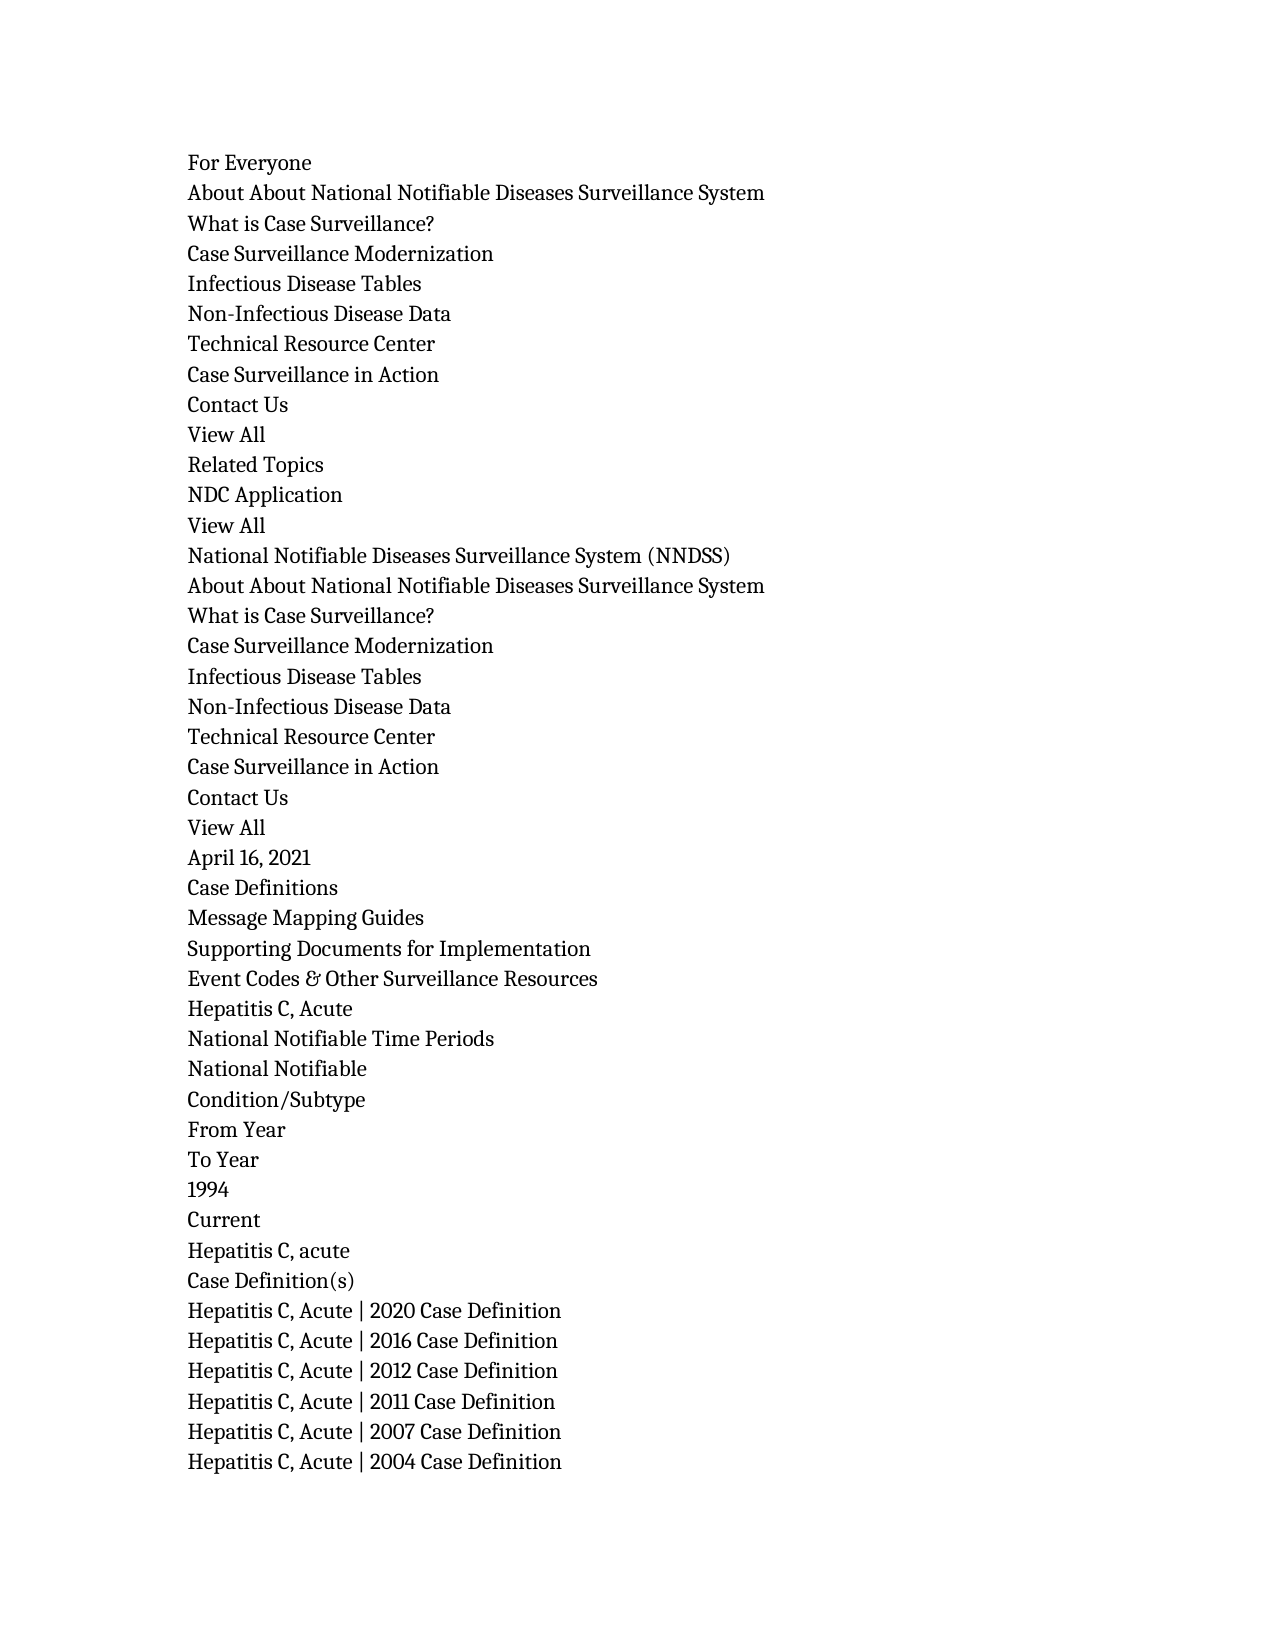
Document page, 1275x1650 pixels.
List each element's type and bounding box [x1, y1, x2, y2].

text [187, 150, 1087, 1475]
